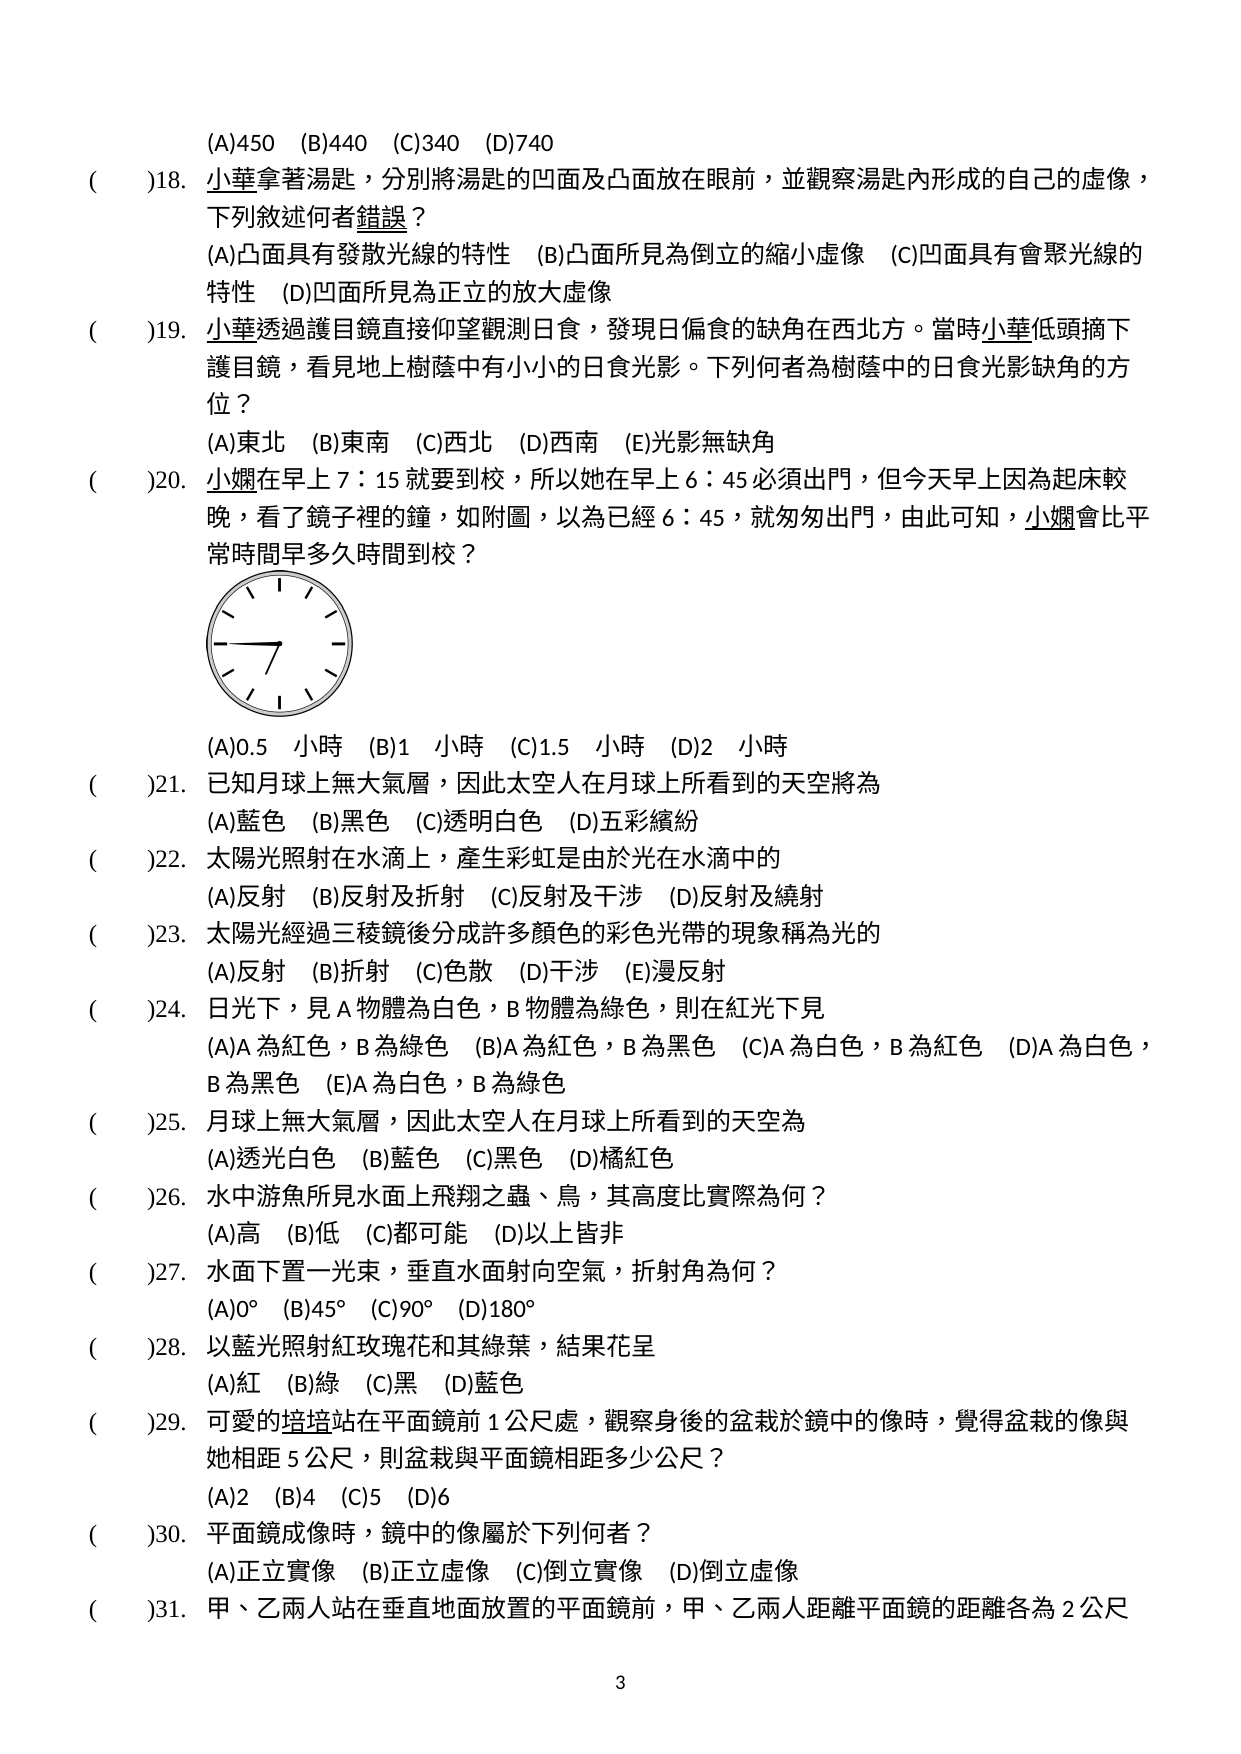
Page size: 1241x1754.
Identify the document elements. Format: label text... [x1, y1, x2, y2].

list 太陽光經過三稜鏡後分成許多顏色的彩色光帶的現象稱為光的 (A)反射 (B)折射 (C)色散 (D)干涉 (E)漫反射 [88, 913, 1152, 988]
picture [206, 570, 354, 718]
list 已知月球上無大氣層，因此太空人在月球上所看到的天空將為 (A)藍色 (B)黑色 (C)透明白色 (D)五彩繽紛 [88, 763, 1152, 838]
list 日光下，見A物體為白色，B物體為綠色，則在紅光下見 (A)A為紅色，B為綠色 (B)A為紅色，B為黑色 (C)A為白色，B為紅色 (D)A為白色，B為黑色 (E)A為白色，B為綠色 [88, 988, 1152, 1100]
list 平面鏡成像時，鏡中的像屬於下列何者？ (A)正立實像 (B)正立虛像 (C)倒立實像 (D)倒立虛像 [88, 1513, 1152, 1588]
list 小華透過護目鏡直接仰望觀測日食，發現日偏食的缺角在西北方。當時小華低頭摘下護目鏡，看見地上樹蔭中有小小的日食光影。下列何者為樹蔭中的日食光影缺角的方位？ (A)東北 (B)東南 (C)西北 (D)西南 (E)光影無缺角 [88, 308, 1152, 458]
list 水面下置一光束，垂直水面射向空氣，折射角為何？ (A)0° (B)45° (C)90° (D)180° [88, 1250, 1152, 1325]
list 小華拿著湯匙，分別將湯匙的凹面及凸面放在眼前，並觀察湯匙內形成的自己的虛像，下列敘述何者錯誤？ (A)凸面具有發散光線的特性 (B)凸面所見為倒立的縮小虛像 (C)凹面具有會聚光線的特性 (D)凹面所見為正立的放大虛像 [88, 158, 1152, 308]
list 小嫻在早上7：15就要到校，所以她在早上6：45必須出門，但今天早上因為起床較晚，看了鏡子裡的鐘，如附圖，以為已經6：45，就匆匆出門，由此可知，小嫻會比平常時間早多久時間到校？ (A)0.5 小時 (B)1 小時 (C)1.5 小時 (D)2 小時 [88, 458, 1152, 763]
list 太陽光照射在水滴上，產生彩虹是由於光在水滴中的 (A)反射 (B)反射及折射 (C)反射及干涉 (D)反射及繞射 [88, 838, 1152, 913]
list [88, 1588, 1152, 1625]
list 以藍光照射紅玫瑰花和其綠葉，結果花呈 (A)紅 (B)綠 (C)黑 (D)藍色 [88, 1325, 1152, 1400]
list 水中游魚所見水面上飛翔之蟲、鳥，其高度比實際為何？ (A)高 (B)低 (C)都可能 (D)以上皆非 [88, 1175, 1152, 1250]
list 月球上無大氣層，因此太空人在月球上所看到的天空為 (A)透光白色 (B)藍色 (C)黑色 (D)橘紅色 [88, 1100, 1152, 1175]
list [88, 121, 1152, 158]
list 可愛的培培站在平面鏡前處，觀察身後的盆栽於鏡中的像時，覺得盆栽的像與她相距5公尺，則盆栽與平面鏡相距多少公尺？ (A)2 (B)4 (C)5 (D)6 [88, 1400, 1152, 1513]
